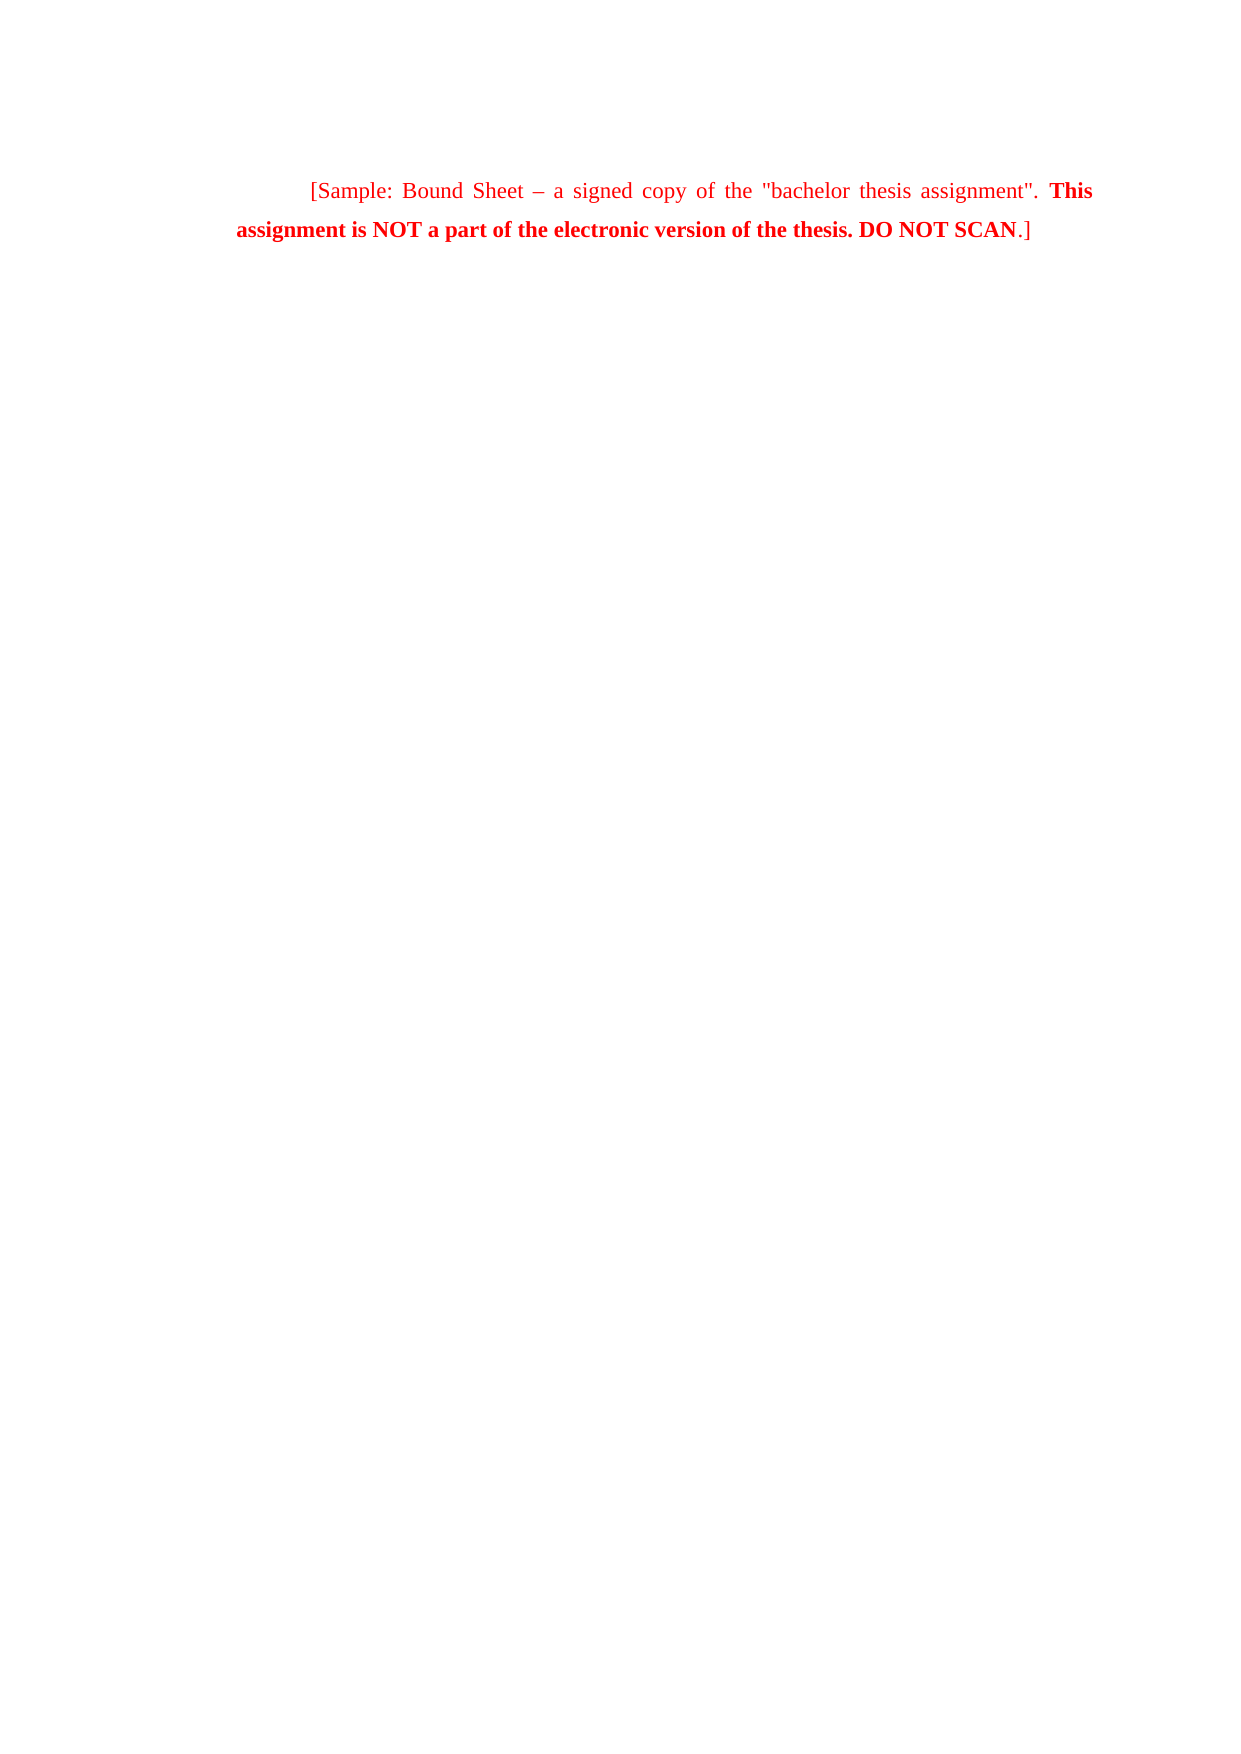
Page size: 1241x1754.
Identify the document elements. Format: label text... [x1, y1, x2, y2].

text [Sample: Bound Sheet – a signed copy of the "bachelor thesis assignment". This assignment is NOT a part of the electronic version of the thesis. DO NOT SCAN.] [236, 177, 1092, 243]
